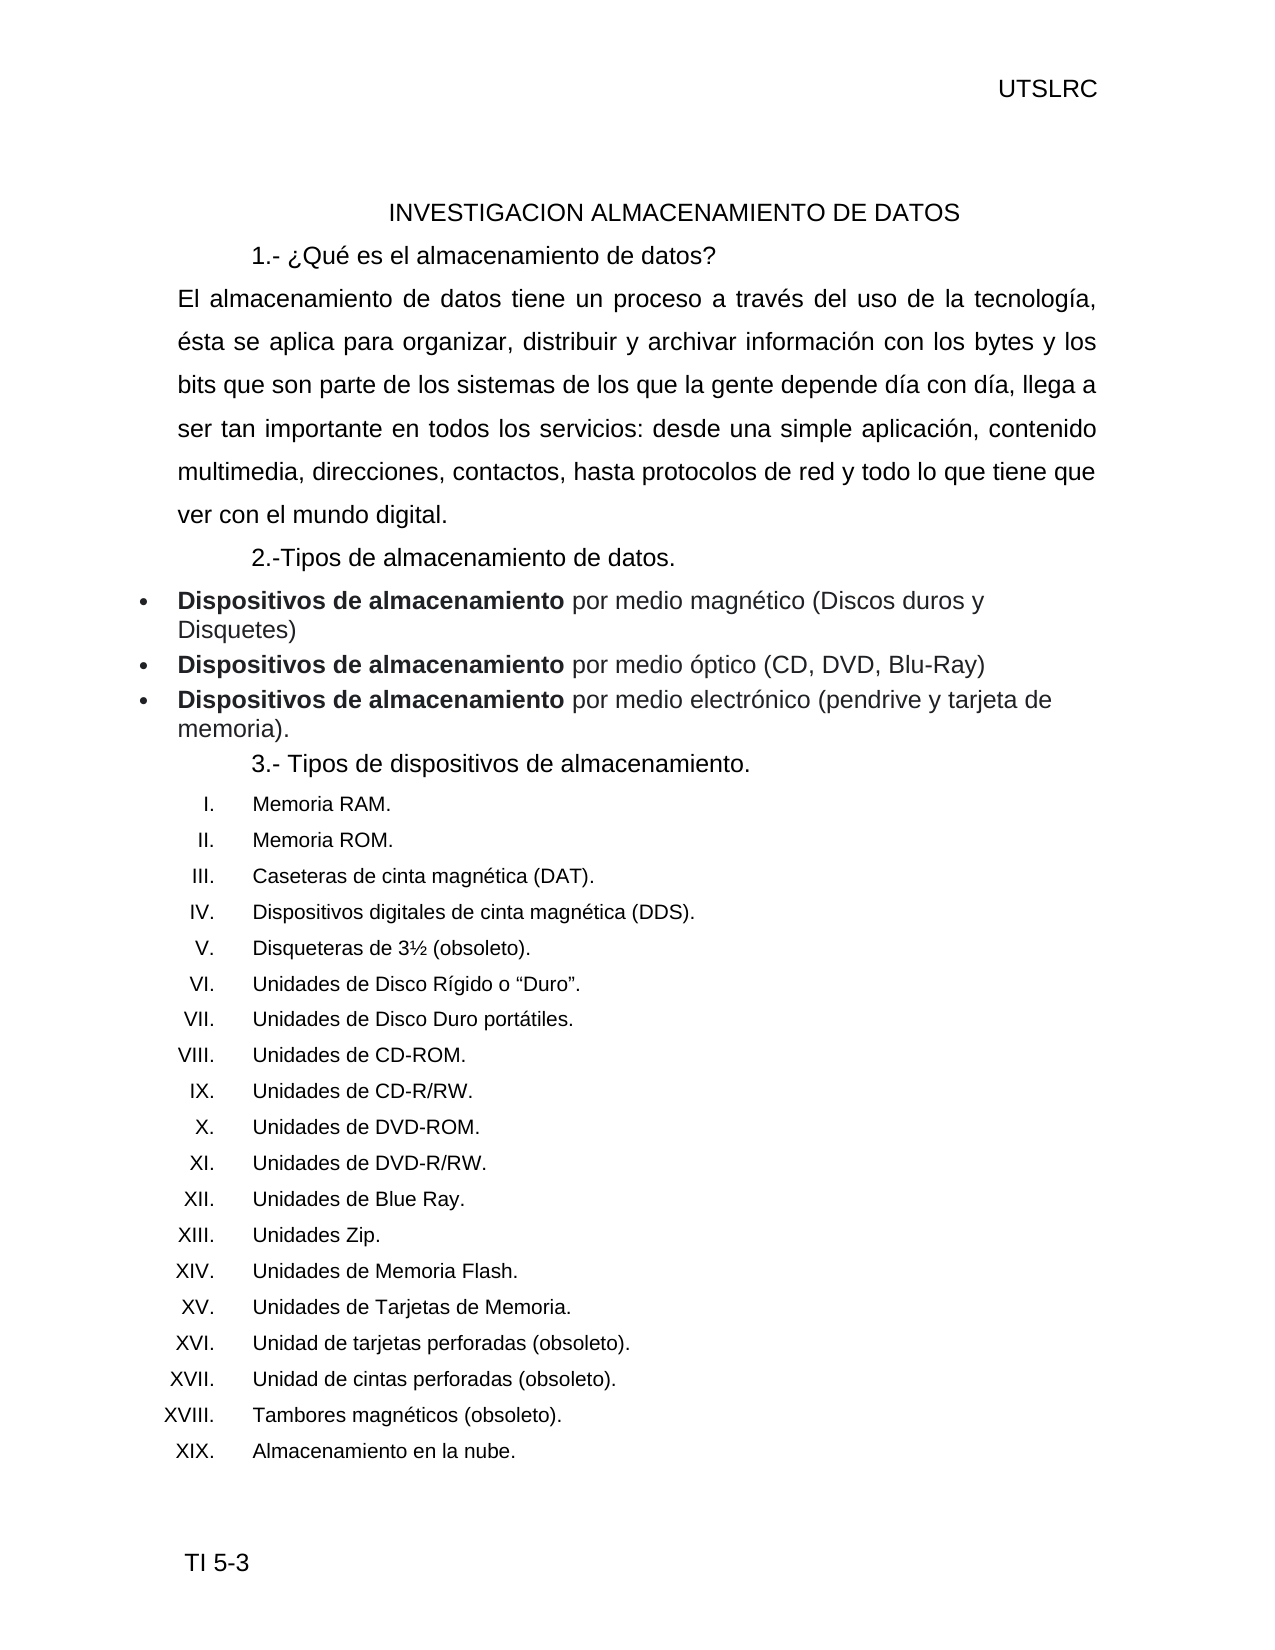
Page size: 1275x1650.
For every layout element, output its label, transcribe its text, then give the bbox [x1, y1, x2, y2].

list Unidades de Memoria Flash. [215, 1259, 1098, 1283]
list Memoria RAM. [215, 792, 1098, 816]
list Unidades de Disco Rígido o “Duro”. [215, 971, 1098, 995]
text INVESTIGACION ALMACENAMIENTO DE DATOS [177, 198, 1098, 227]
text 3.- Tipos de dispositivos de almacenamiento. [177, 748, 1098, 777]
list Memoria ROM. [215, 828, 1098, 852]
list Tambores magnéticos (obsoleto). [215, 1403, 1098, 1427]
list Disqueteras de 3½ (obsoleto). [215, 935, 1098, 959]
list Unidades de Blue Ray. [215, 1187, 1098, 1211]
list Unidad de tarjetas perforadas (obsoleto). [215, 1331, 1098, 1355]
list Caseteras de cinta magnética (DAT). [215, 863, 1098, 887]
list Unidades de CD-R/RW. [215, 1079, 1098, 1103]
list Unidades de CD-ROM. [215, 1043, 1098, 1067]
list Almacenamiento en la nube. [215, 1438, 1098, 1462]
list Dispositivos de almacenamiento por medio electrónico (pendrive y tarjeta de memoria). [140, 685, 1098, 742]
list Dispositivos digitales de cinta magnética (DDS). [215, 899, 1098, 923]
list Dispositivos de almacenamiento por medio óptico (CD, DVD, Blu-Ray) [140, 650, 1098, 678]
list Unidades de Tarjetas de Memoria. [215, 1295, 1098, 1319]
text El almacenamiento de datos tiene un proceso a través del uso de la tecnología, ésta se aplica para organizar, distribuir y archivar información con los bytes y los bits que son parte de los sistemas de los que la gente depende día con día, llega a ser tan importante en todos los servicios: desde una simple aplicación, contenido multimedia, direcciones, contactos, hasta protocolos de red y todo lo que tiene que ver con el mundo digital. [177, 284, 1098, 528]
list Unidades de DVD-ROM. [215, 1115, 1098, 1139]
list Unidad de cintas perforadas (obsoleto). [215, 1367, 1098, 1391]
list Unidades Zip. [215, 1223, 1098, 1247]
text 1.- ¿Qué es el almacenamiento de datos? [177, 241, 1098, 270]
list Unidades de Disco Duro portátiles. [215, 1007, 1098, 1031]
text 2.-Tipos de almacenamiento de datos. [177, 543, 1098, 572]
list Dispositivos de almacenamiento por medio magnético (Discos duros y Disquetes) [140, 586, 1098, 643]
list Unidades de DVD-R/RW. [215, 1151, 1098, 1175]
